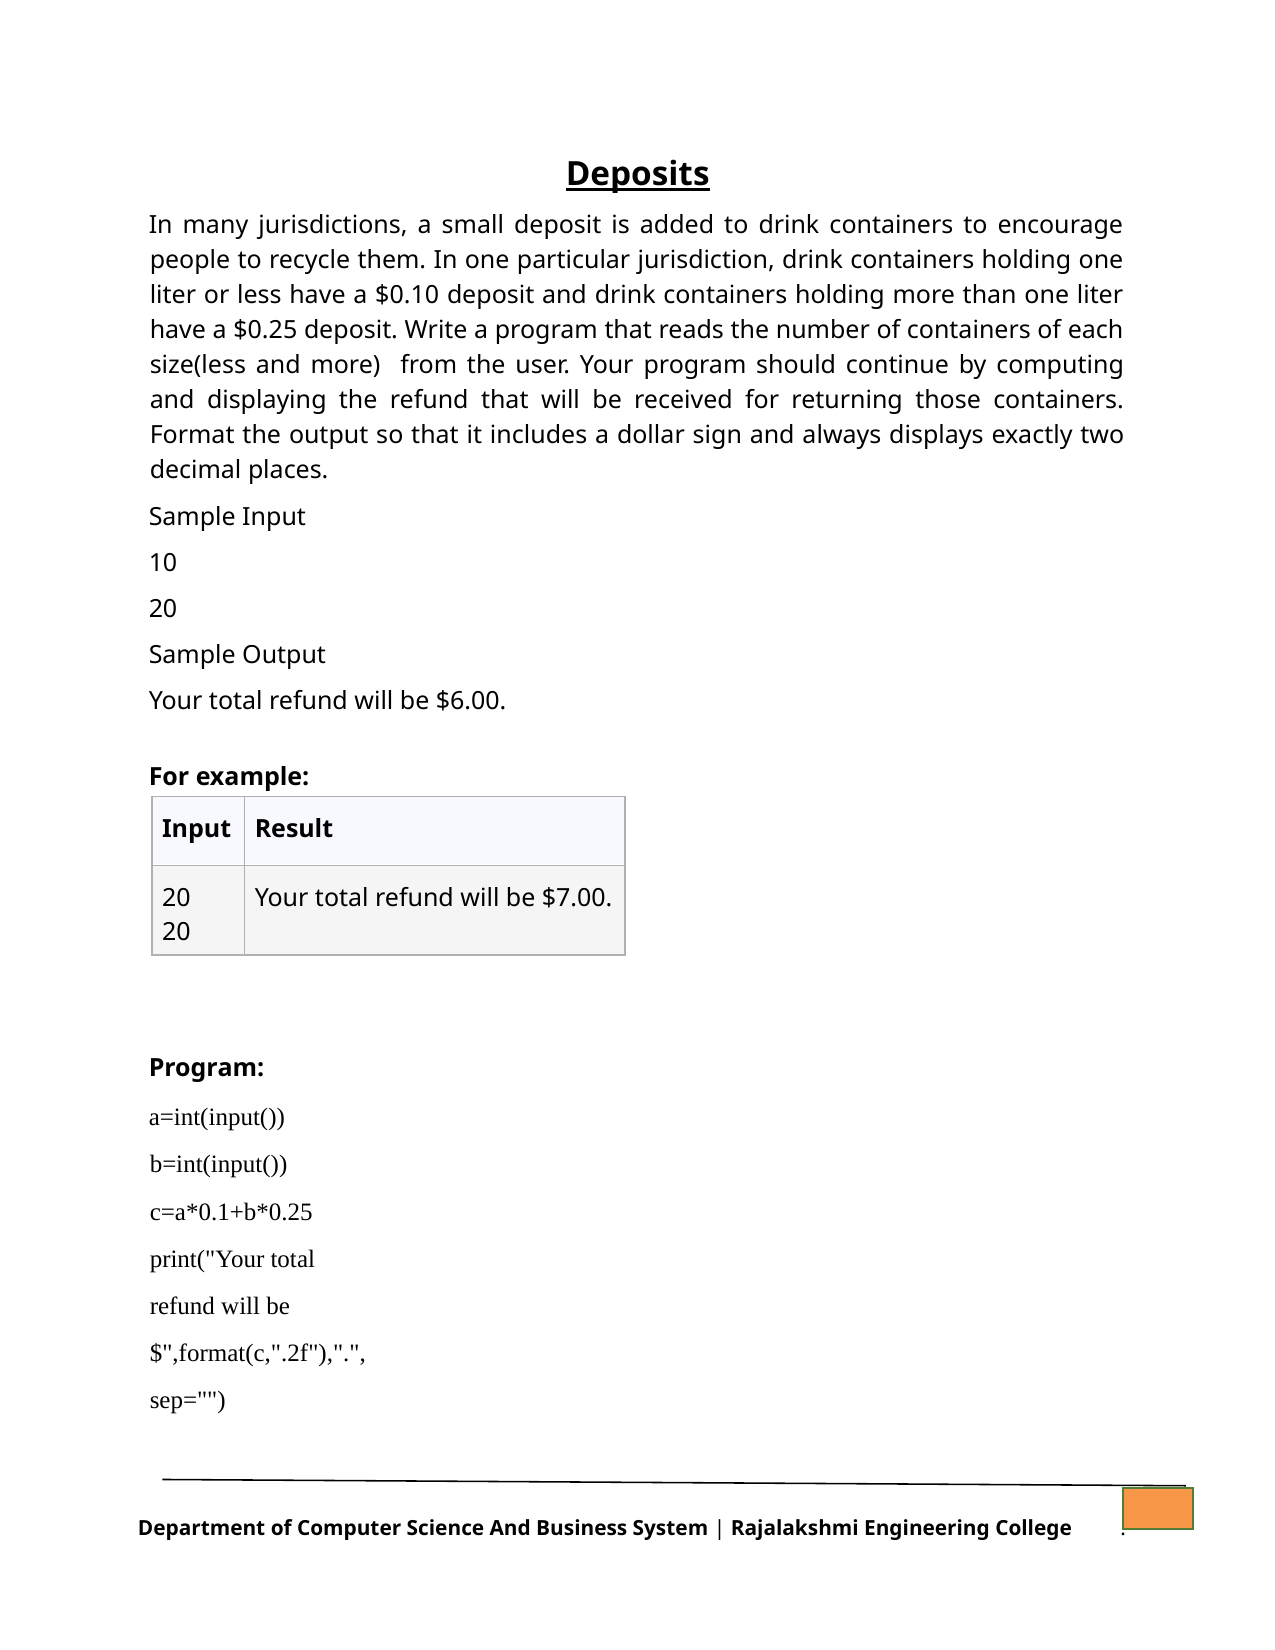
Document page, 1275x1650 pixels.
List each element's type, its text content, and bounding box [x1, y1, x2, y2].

text In many jurisdictions, a small deposit is added to drink containers to encourage people to recycle them. In one particular jurisdiction, drink containers holding one liter or less have a $0.10 deposit and drink containers holding more than one liter have a $0.25 deposit. Write a program that reads the number of containers of each size(less and more) from the user. Your program should continue by computing and displaying the refund that will be received for returning those containers. Format the output so that it includes a dollar sign and always displays exactly two decimal places. [148, 207, 1125, 486]
text 10 [148, 544, 1125, 578]
table_cell 20 20 [153, 866, 244, 954]
text For example: [148, 759, 473, 793]
table_header Input [153, 797, 244, 864]
table_cell Your total refund will be $7.00. [245, 866, 624, 954]
text 20 [148, 591, 1125, 625]
table_header Result [245, 797, 624, 864]
text Sample Input [148, 498, 1125, 532]
text Program: [148, 1049, 473, 1083]
text Deposits [150, 150, 1125, 195]
text Sample Output [148, 637, 1125, 671]
text Your total refund will be $6.00. [148, 683, 1125, 717]
text a=int(input()) b=int(input()) c=a*0.1+b*0.25 print("Your total refund will be $",format(c,".2f"),".",sep="") [148, 1102, 374, 1414]
